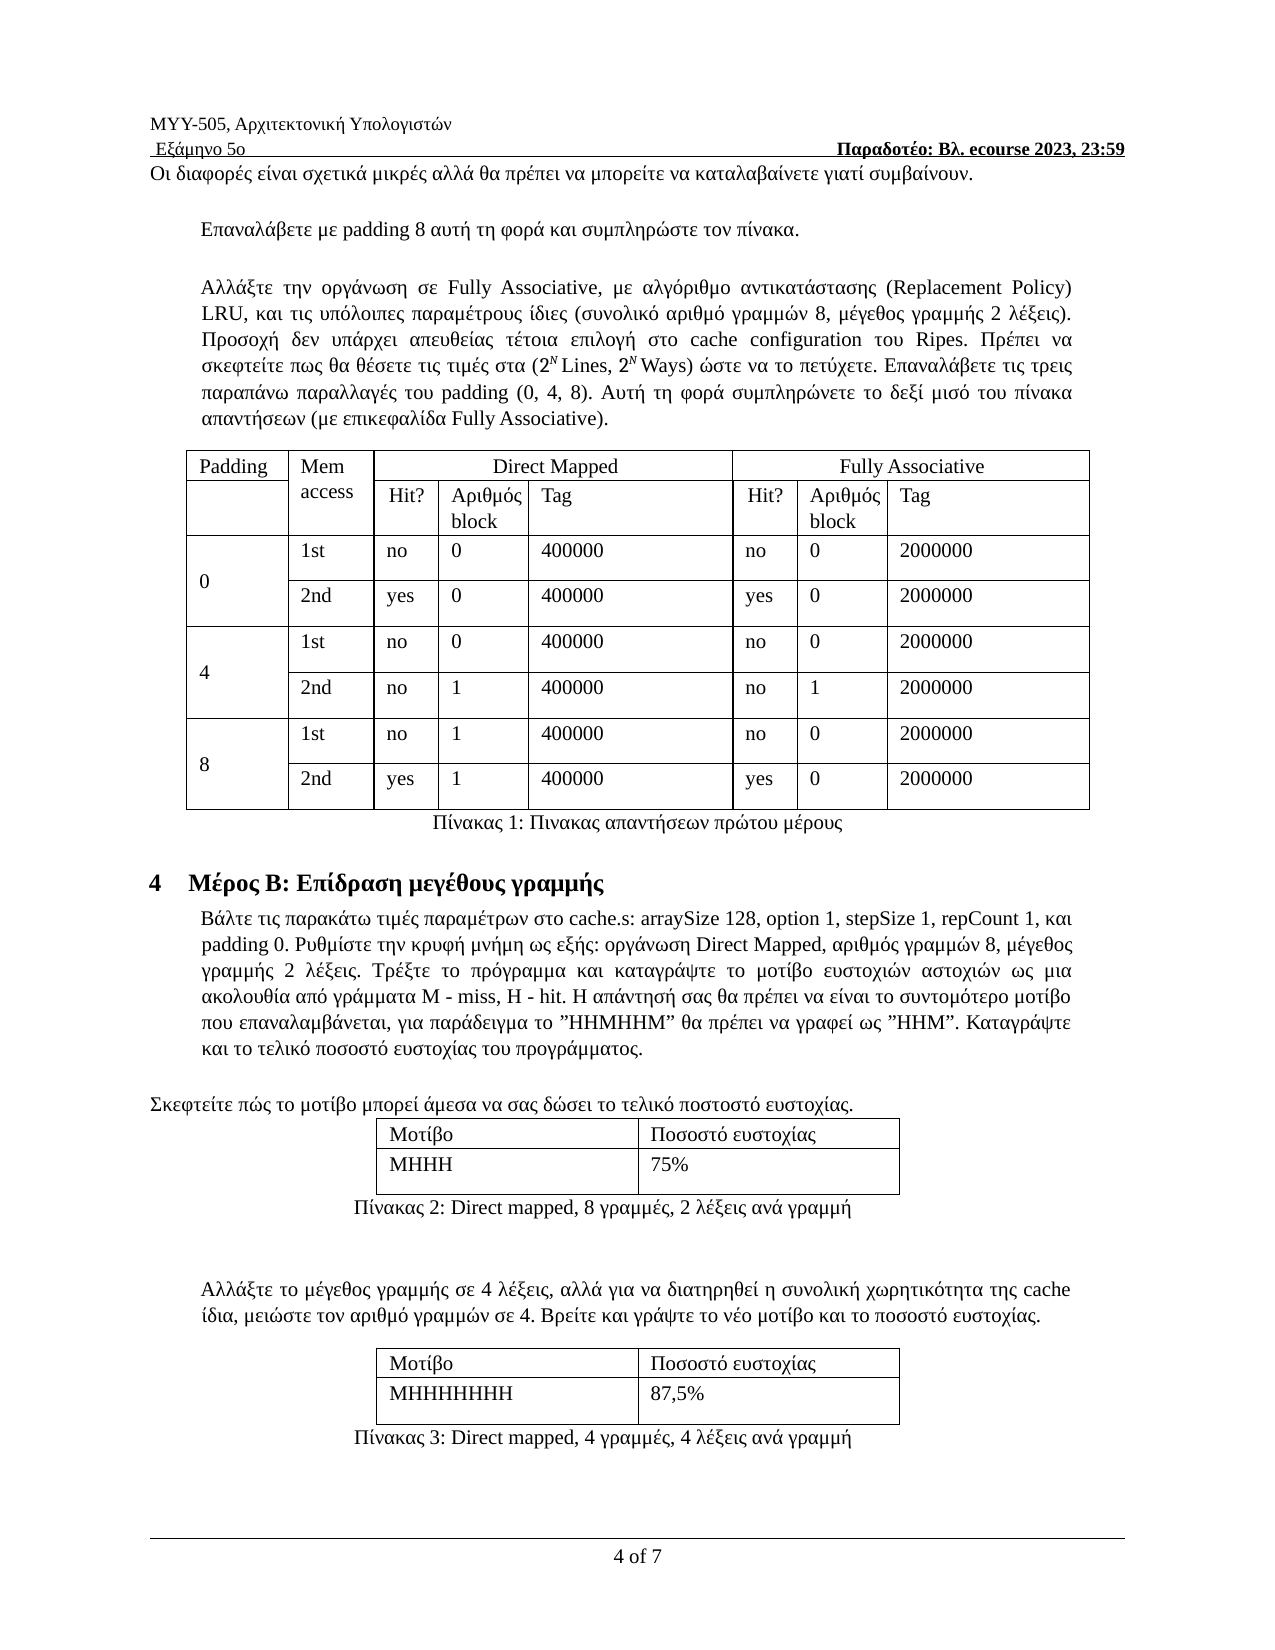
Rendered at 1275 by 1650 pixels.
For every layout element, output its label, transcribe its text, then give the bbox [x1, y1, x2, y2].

subtitle Μέρος Β: Επίδραση μεγέθους γραμμής [148, 868, 1125, 897]
table_cell yes [734, 764, 797, 809]
table_cell 2nd [289, 673, 373, 717]
text Πίνακας 1: Πινακας απαντήσεων πρώτου μέρους [150, 809, 1125, 834]
table_cell 1 [439, 719, 528, 763]
text Αλλάξτε την οργάνωση σε Fully Associative, με αλγόριθμο αντικατάστασης (Replacement Policy) LRU, και τις υπόλοιπες παραμέτρους ίδιες (συνολικό αριθμό γραμμών 8, μέγεθος γραμμής 2 λέξεις). Προσοχή δεν υπάρχει απευθείας τέτοια επιλογή στο cache configuration του Ripes. Πρέπει να σκεφτείτε πως θα θέσετε τις τιμές στα (2N Lines, 2N Ways) ώστε να το πετύχετε. Επαναλάβετε τις τρεις παραπάνω παραλλαγές του padding (0, 4, 8). Αυτή τη φορά συμπληρώνετε το δεξί μισό του πίνακα απαντήσεων (με επικεφαλίδα Fully Associative). [200, 275, 1073, 429]
table_header Fully Associative [733, 451, 1089, 479]
text Επαναλάβετε με padding 8 αυτή τη φορά και συμπληρώστε τον πίνακα. [200, 217, 1125, 241]
table_cell Tag [529, 481, 732, 534]
table_cell no [375, 627, 438, 672]
table_cell Hit? [734, 481, 797, 534]
text Πίνακας 2: Direct mapped, 8 γραμμές, 2 λέξεις ανά γραμμή [353, 1195, 1125, 1219]
table_cell 4 [187, 627, 288, 717]
table_cell no [734, 627, 797, 672]
table_cell 0 [798, 627, 887, 672]
table_cell Αριθμός block [798, 481, 887, 534]
table_cell no [734, 719, 797, 763]
table_header Mem access [289, 451, 373, 534]
table_cell no [734, 673, 797, 717]
table_header Μοτίβο [377, 1119, 638, 1148]
text Αλλάξτε το μέγεθος γραμμής σε 4 λέξεις, αλλά για να διατηρηθεί η συνολική χωρητικότητα της cache ίδια, μειώστε τον αριθμό γραμμών σε 4. Βρείτε και γράψτε το νέο μοτίβο και το ποσοστό ευστοχίας. [200, 1277, 1073, 1327]
table_cell 0 [187, 536, 288, 626]
table_cell no [734, 536, 797, 580]
table_cell 2nd [289, 764, 373, 809]
table_cell Hit? [375, 481, 438, 534]
table_cell yes [375, 764, 438, 809]
table_cell 400000 [529, 673, 732, 717]
table_cell 400000 [529, 536, 732, 580]
text Οι διαφορές είναι σχετικά μικρές αλλά θα πρέπει να μπορείτε να καταλαβαίνετε γιατί συμβαίνουν. [150, 161, 1125, 185]
table_cell 2000000 [888, 627, 1089, 672]
table_cell 1 [439, 764, 528, 809]
table_cell no [375, 536, 438, 580]
text Βάλτε τις παρακάτω τιμές παραμέτρων στο cache.s: arraySize 128, option 1, stepSize 1, repCount 1, και padding 0. Ρυθμίστε την κρυφή μνήμη ως εξής: οργάνωση Direct Mapped, αριθμός γραμμών 8, μέγεθος γραμμής 2 λέξεις. Τρέξτε το πρόγραμμα και καταγράψτε το μοτίβο ευστοχιών αστοχιών ως μια ακολουθία από γράμματα M - miss, H - hit. Η απάντησή σας θα πρέπει να είναι το συντομότερο μοτίβο που επαναλαμβάνεται, για παράδειγμα το ”HHMHHM” θα πρέπει να γραφεί ως ”HHM”. Καταγράψτε και το τελικό ποσοστό ευστοχίας του προγράμματος. [200, 906, 1073, 1060]
table_cell 0 [798, 719, 887, 763]
table_header Padding [187, 451, 288, 479]
table_cell 2000000 [888, 764, 1089, 809]
table_cell 2000000 [888, 719, 1089, 763]
table_cell 87,5% [639, 1378, 899, 1424]
table_cell 400000 [529, 764, 732, 809]
table_cell 0 [798, 764, 887, 809]
table_cell 400000 [529, 581, 732, 626]
table_cell no [375, 673, 438, 717]
table_cell 1st [289, 719, 373, 763]
table_cell 0 [439, 581, 528, 626]
table_cell 8 [187, 719, 288, 809]
table_cell yes [734, 581, 797, 626]
table_cell 400000 [529, 627, 732, 672]
table_cell 1st [289, 627, 373, 672]
table_header Direct Mapped [375, 451, 732, 479]
table_cell 2nd [289, 581, 373, 626]
text Σκεφτείτε πώς το μοτίβο μπορεί άμεσα να σας δώσει το τελικό ποστοστό ευστοχίας. [150, 1092, 1125, 1116]
table_cell 400000 [529, 719, 732, 763]
table_cell 75% [639, 1149, 899, 1194]
table_cell Tag [888, 481, 1089, 534]
table_cell 1st [289, 536, 373, 580]
table_cell 2000000 [888, 581, 1089, 626]
table_cell 1 [798, 673, 887, 717]
table_header Ποσοστό ευστοχίας [639, 1119, 899, 1148]
table_cell no [375, 719, 438, 763]
table_cell 2000000 [888, 673, 1089, 717]
table_cell 2000000 [888, 536, 1089, 580]
table_cell 0 [798, 581, 887, 626]
table_header Ποσοστό ευστοχίας [639, 1349, 899, 1377]
table_cell 0 [439, 627, 528, 672]
table_cell MHHHHHHH [377, 1378, 638, 1424]
text Πίνακας 3: Direct mapped, 4 γραμμές, 4 λέξεις ανά γραμμή [354, 1424, 1125, 1449]
table_cell 0 [798, 536, 887, 580]
table_cell 1 [439, 673, 528, 717]
table_cell Αριθμός block [439, 481, 528, 534]
table_cell [187, 481, 288, 534]
table_cell yes [375, 581, 438, 626]
table_cell 0 [439, 536, 528, 580]
table_cell MHHH [377, 1149, 638, 1194]
table_header Μοτίβο [377, 1349, 638, 1377]
